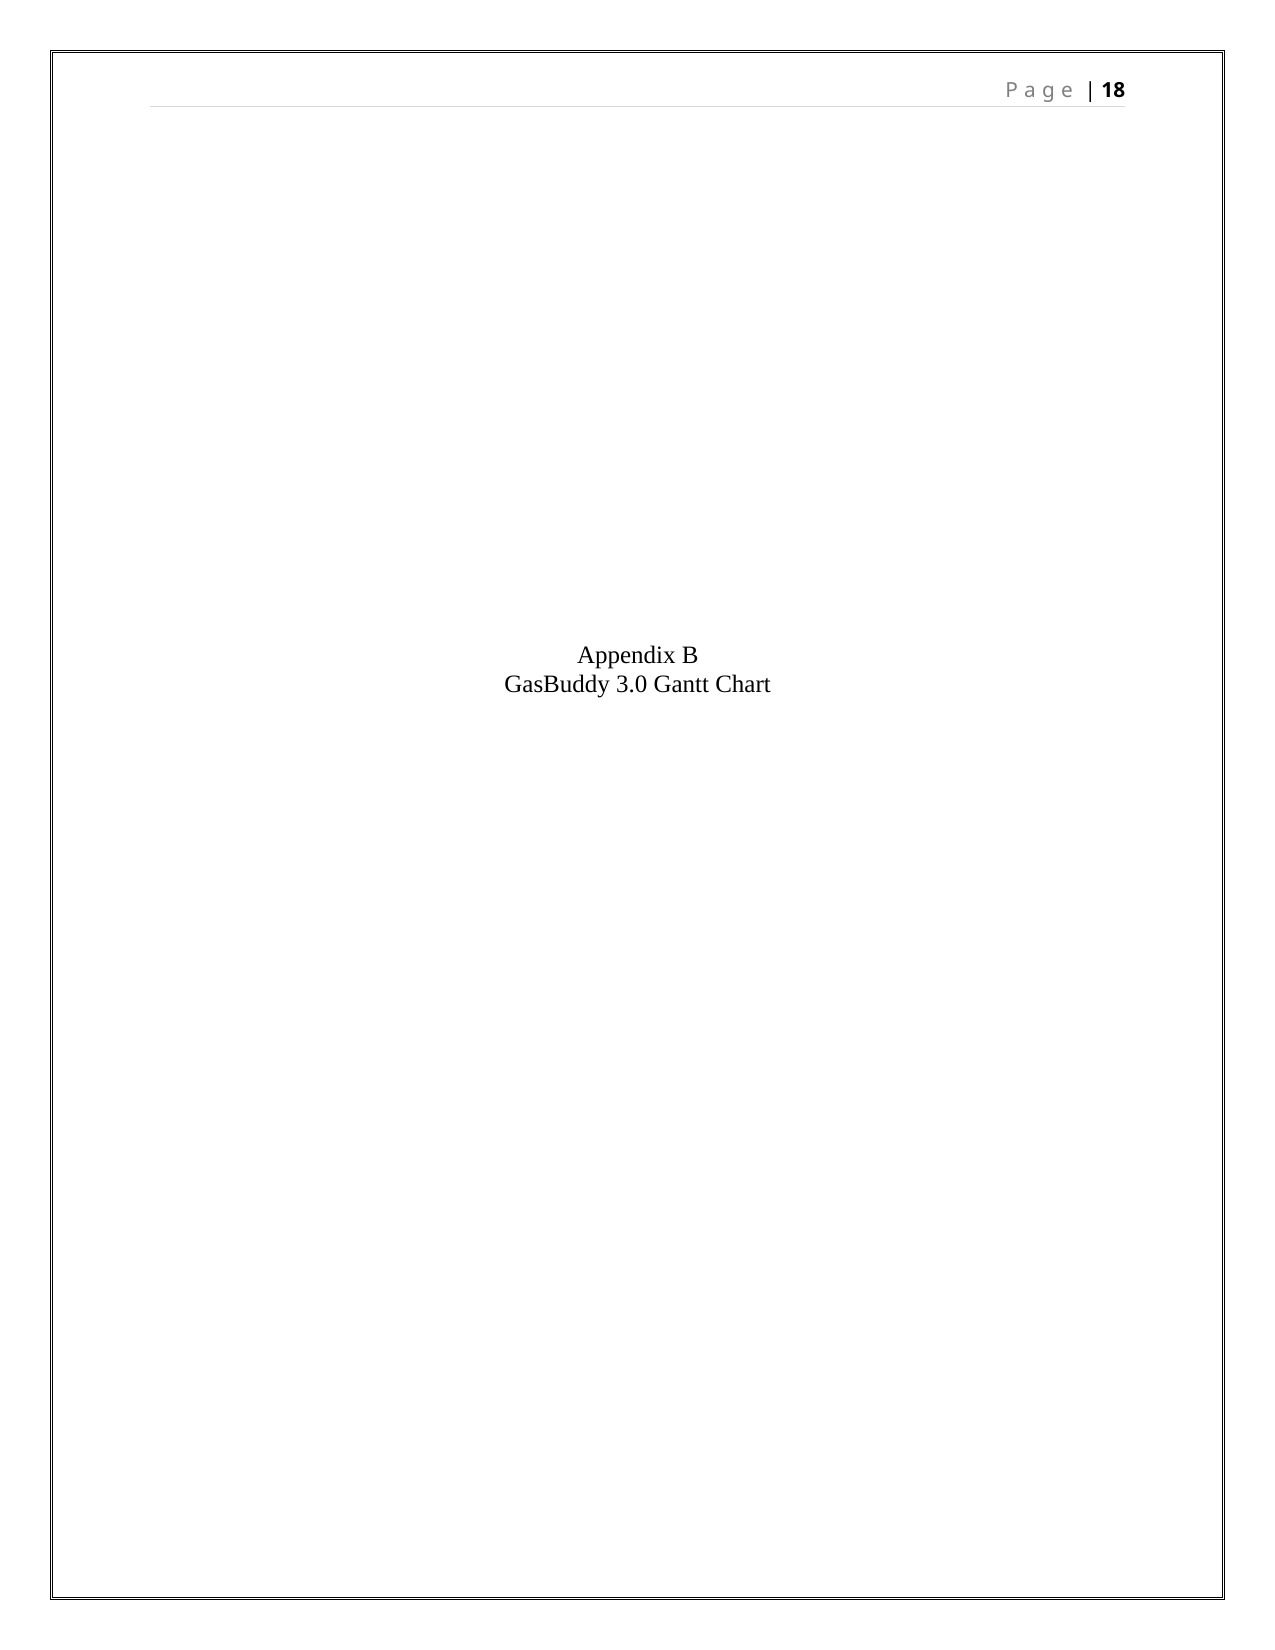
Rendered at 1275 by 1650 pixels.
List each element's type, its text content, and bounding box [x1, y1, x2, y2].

text Appendix B [150, 640, 1125, 669]
text GasBuddy 3.0 Gantt Chart [150, 669, 1125, 697]
